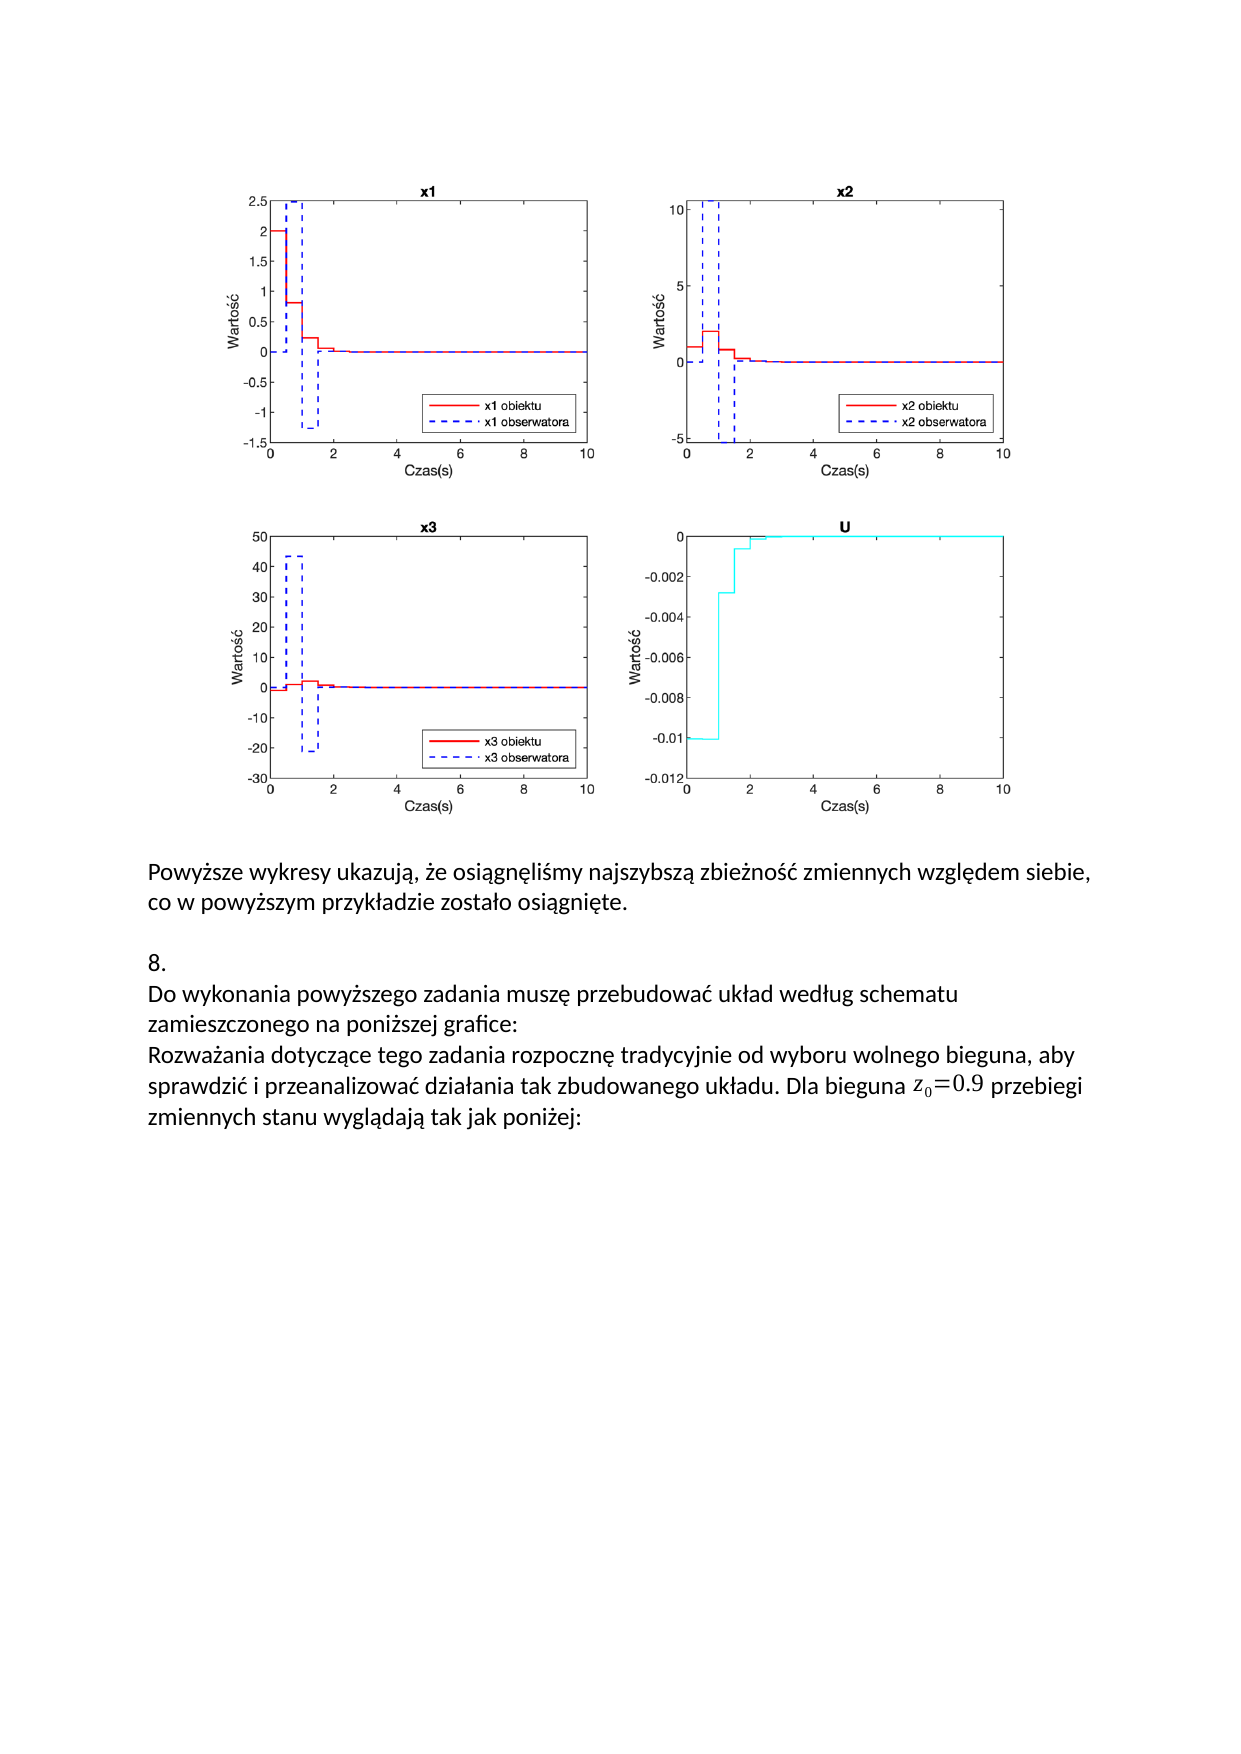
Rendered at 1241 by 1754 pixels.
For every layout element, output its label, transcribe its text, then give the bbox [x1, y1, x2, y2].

text Powyższe wykresy ukazują, że osiągnęliśmy najszybszą zbieżność zmiennych względem siebie, co w powyższym przykładzie zostało osiągnięte. [148, 856, 1093, 917]
text Rozważania dotyczące tego zadania rozpocznę tradycyjnie od wyboru wolnego bieguna, aby sprawdzić i przeanalizować działania tak zbudowanego układu. Dla bieguna przebiegi zmiennych stanu wyglądają tak jak poniżej: [148, 1039, 1093, 1131]
text Do wykonania powyższego zadania muszę przebudować układ według schematu zamieszczonego na poniższej grafice: [148, 978, 1093, 1039]
picture [147, 147, 1093, 856]
text 8. [148, 947, 1093, 978]
